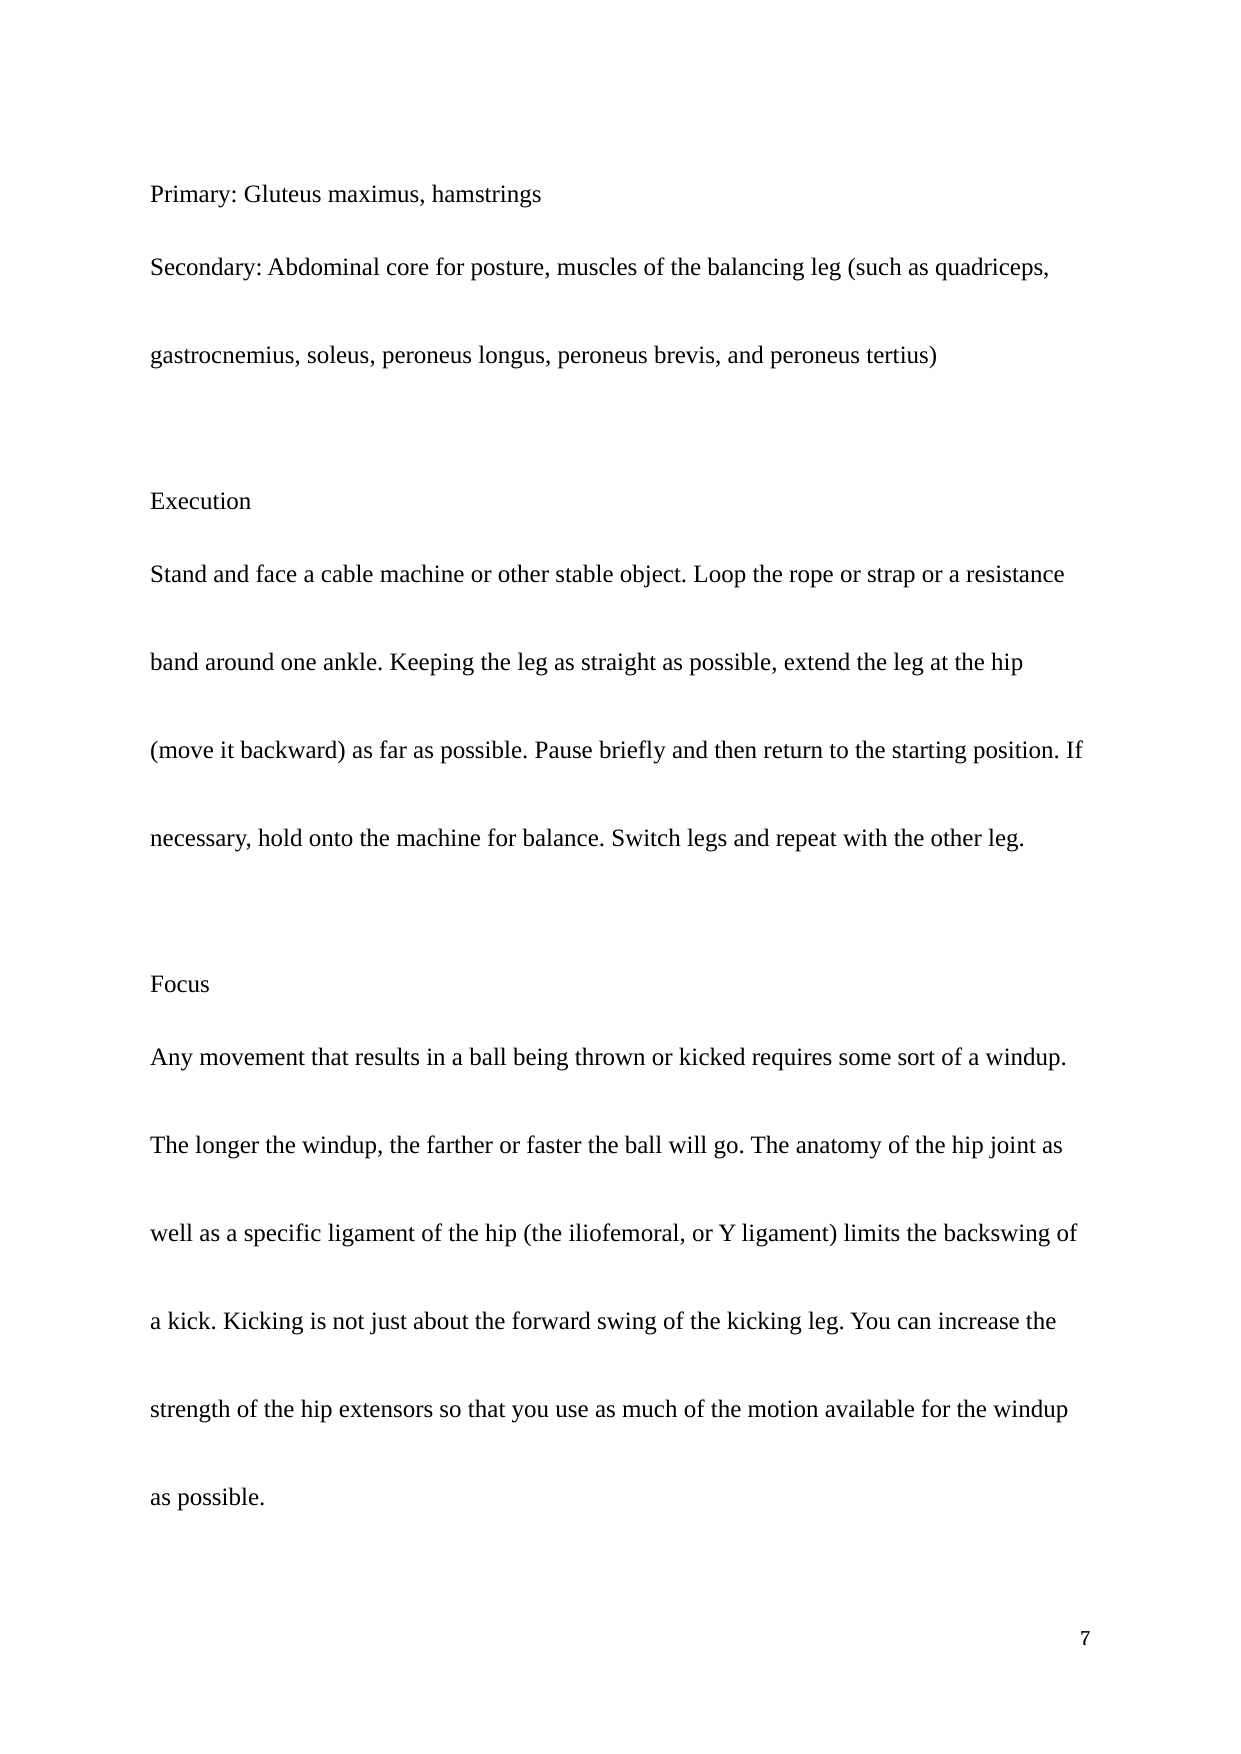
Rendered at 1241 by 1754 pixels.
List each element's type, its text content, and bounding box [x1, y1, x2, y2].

text Focus [150, 961, 1090, 1005]
text Secondary: Abdominal core for posture, muscles of the balancing leg (such as quadriceps, gastrocnemius, soleus, peroneus longus, peroneus brevis, and peroneus tertius) [150, 245, 1090, 377]
text Primary: Gluteus maximus, hamstrings [150, 172, 1090, 216]
text Execution [150, 478, 1090, 523]
text Stand and face a cable machine or other stable object. Loop the rope or strap or a resistance band around one ankle. Keeping the leg as straight as possible, extend the leg at the hip (move it backward) as far as possible. Pause briefly and then return to the starting position. If necessary, hold onto the machine for balance. Switch legs and repeat with the other leg. [150, 551, 1090, 860]
text Any movement that results in a ball being thrown or kicked requires some sort of a windup. The longer the windup, the farther or faster the ball will go. The anatomy of the hip joint as well as a specific ligament of the hip (the iliofemoral, or Y ligament) limits the backswing of a kick. Kicking is not just about the forward swing of the kicking leg. You can increase the strength of the hip extensors so that you use as much of the motion available for the windup as possible. [150, 1034, 1090, 1519]
